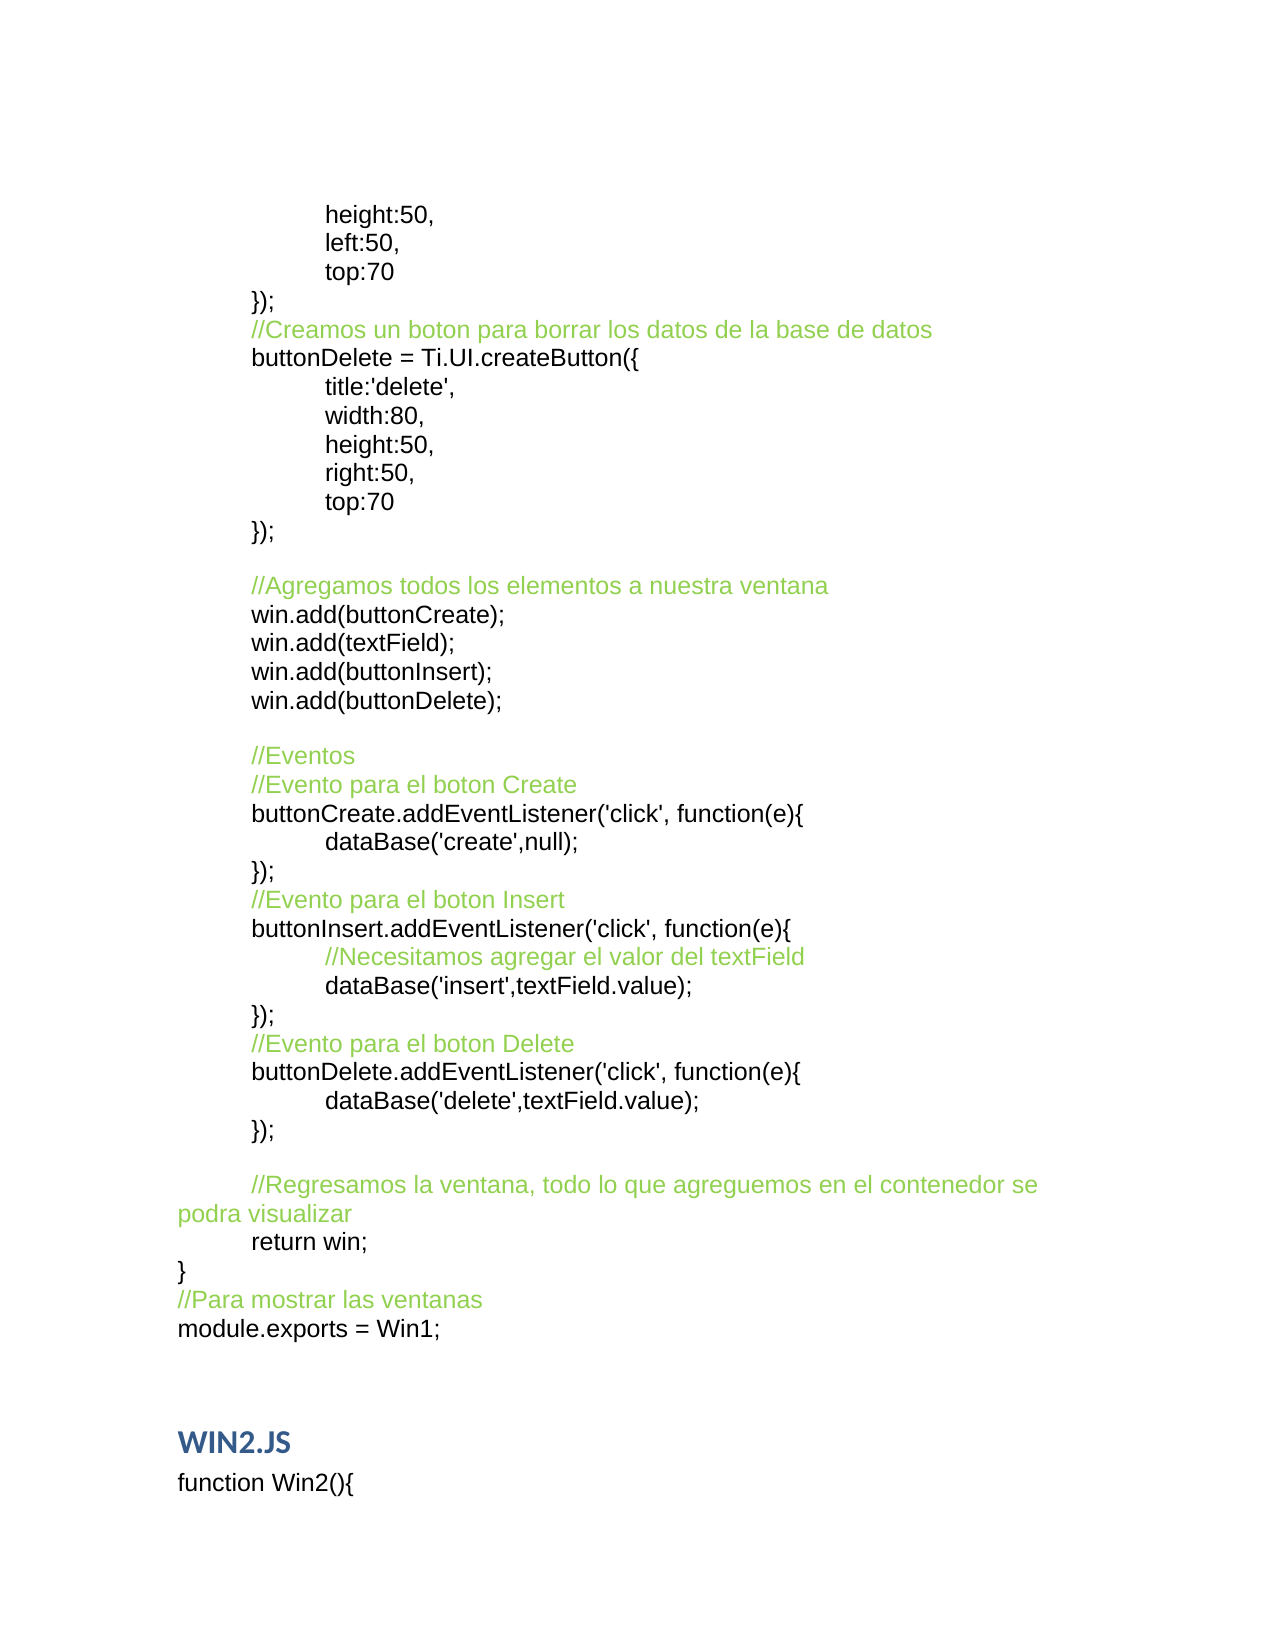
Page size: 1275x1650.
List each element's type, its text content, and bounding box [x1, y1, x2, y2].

text buttonDelete = Ti.UI.createButton({ [177, 343, 1098, 372]
text win.add(buttonInsert); [177, 657, 1098, 686]
text //Eventos [177, 741, 1098, 770]
text win.add(buttonCreate); [177, 600, 1098, 628]
text dataBase('delete',textField.value); [177, 1086, 1098, 1115]
text }); [177, 516, 1098, 544]
text }); [177, 286, 1098, 314]
text module.exports = Win1; [177, 1314, 1098, 1342]
text title:'delete', [177, 372, 1098, 401]
text height:50, [177, 199, 1098, 228]
text width:80, [177, 401, 1098, 429]
text left:50, [177, 228, 1098, 257]
text }); [177, 1000, 1098, 1028]
text win.add(textField); [177, 628, 1098, 657]
text //Para mostrar las ventanas [177, 1285, 1098, 1314]
text //Evento para el boton Delete [177, 1028, 1098, 1057]
text //Evento para el boton Insert [177, 885, 1098, 913]
text }); [177, 856, 1098, 885]
subtitle WIN2.JS [177, 1421, 1098, 1462]
text dataBase('insert',textField.value); [177, 971, 1098, 1000]
text height:50, [177, 429, 1098, 458]
text //Regresamos la ventana, todo lo que agreguemos en el contenedor se podra visualizar [177, 1170, 1098, 1227]
text //Creamos un boton para borrar los datos de la base de datos [177, 314, 1098, 343]
text buttonDelete.addEventListener('click', function(e){ [177, 1057, 1098, 1086]
text win.add(buttonDelete); [177, 686, 1098, 715]
text function Win2(){ [177, 1467, 1098, 1496]
text //Necesitamos agregar el valor del textField [177, 942, 1098, 971]
text return win; [177, 1227, 1098, 1256]
text buttonCreate.addEventListener('click', function(e){ [177, 798, 1098, 827]
text right:50, [177, 458, 1098, 487]
text top:70 [177, 487, 1098, 516]
text dataBase('create',null); [177, 827, 1098, 856]
text //Evento para el boton Create [177, 770, 1098, 798]
text top:70 [177, 257, 1098, 286]
text }); [177, 1115, 1098, 1143]
text buttonInsert.addEventListener('click', function(e){ [177, 913, 1098, 942]
text } [177, 1256, 1098, 1285]
text //Agregamos todos los elementos a nuestra ventana [177, 571, 1098, 600]
